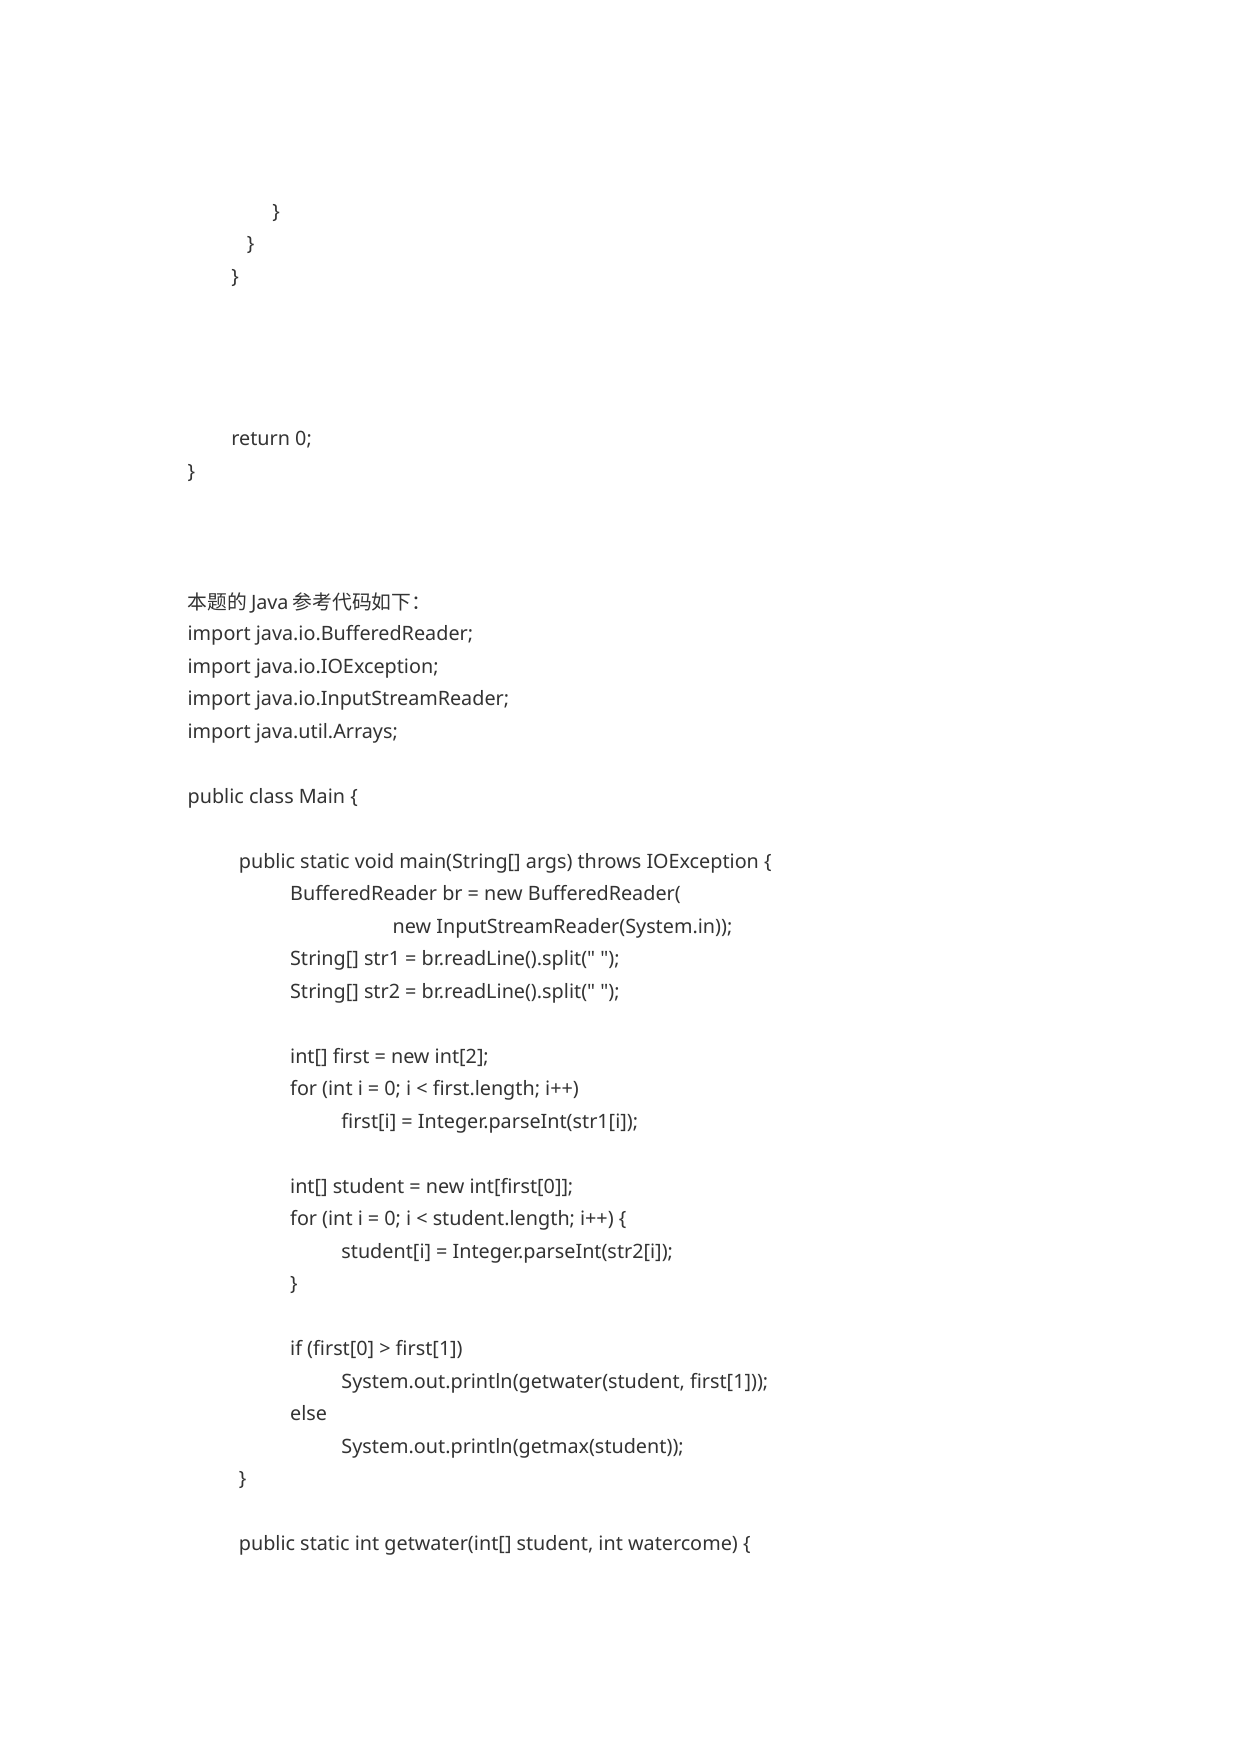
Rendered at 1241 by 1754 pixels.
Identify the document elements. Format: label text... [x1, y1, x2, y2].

text } [187, 1462, 1053, 1494]
text for (int i = 0; i < first.length; i++) [187, 1072, 1053, 1104]
text import java.io.BufferedReader; [187, 617, 1053, 649]
text first[i] = Integer.parseInt(str1[i]); [187, 1104, 1053, 1137]
text new InputStreamReader(System.in)); [187, 909, 1053, 942]
text return 0; [187, 422, 1053, 454]
text System.out.println(getwater(student, first[1])); [187, 1364, 1053, 1397]
text int[] student = new int[first[0]]; [187, 1169, 1053, 1202]
text } [187, 227, 1053, 259]
text else [187, 1397, 1053, 1429]
text System.out.println(getmax(student)); [187, 1429, 1053, 1462]
text import java.io.InputStreamReader; [187, 682, 1053, 714]
text import java.io.IOException; [187, 649, 1053, 682]
text public static int getwater(int[] student, int watercome) { [187, 1527, 1053, 1559]
text if (first[0] > first[1]) [187, 1332, 1053, 1364]
text 本题的Java参考代码如下： [187, 584, 1053, 617]
text int[] first = new int[2]; [187, 1039, 1053, 1072]
text student[i] = Integer.parseInt(str2[i]); [187, 1234, 1053, 1267]
text } [187, 454, 1053, 487]
text import java.util.Arrays; [187, 714, 1053, 747]
text public static void main(String[] args) throws IOException { [187, 844, 1053, 877]
text for (int i = 0; i < student.length; i++) { [187, 1202, 1053, 1234]
text String[] str2 = br.readLine().split(" "); [187, 974, 1053, 1007]
text public class Main { [187, 779, 1053, 812]
text } [187, 194, 1053, 227]
text } [187, 259, 1053, 292]
text } [187, 1267, 1053, 1299]
text BufferedReader br = new BufferedReader( [187, 877, 1053, 909]
text String[] str1 = br.readLine().split(" "); [187, 942, 1053, 974]
